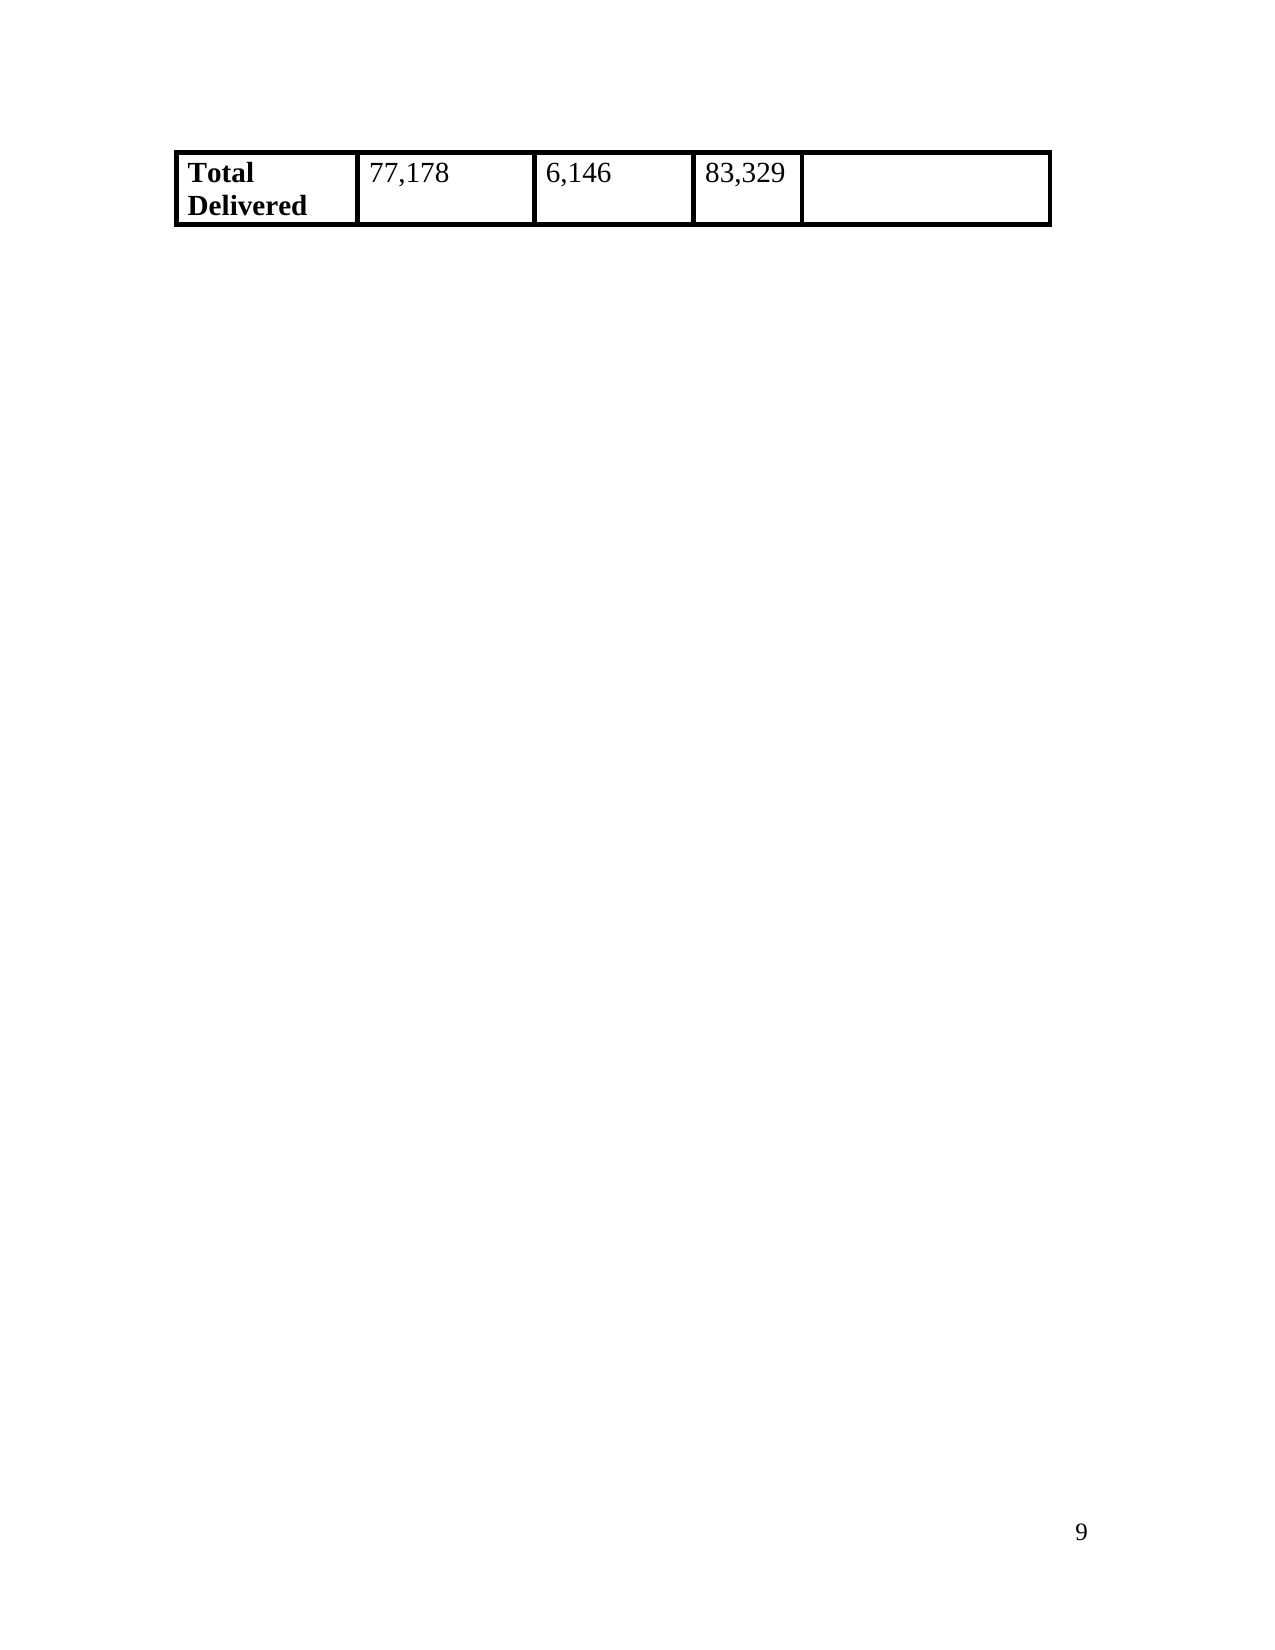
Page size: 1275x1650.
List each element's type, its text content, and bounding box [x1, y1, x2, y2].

table_cell [804, 155, 1048, 222]
table_cell 83,329 [696, 155, 800, 222]
table_cell 77,178 [360, 155, 532, 222]
table_cell 6,146 [537, 155, 691, 222]
table_cell Total Delivered [179, 155, 355, 222]
